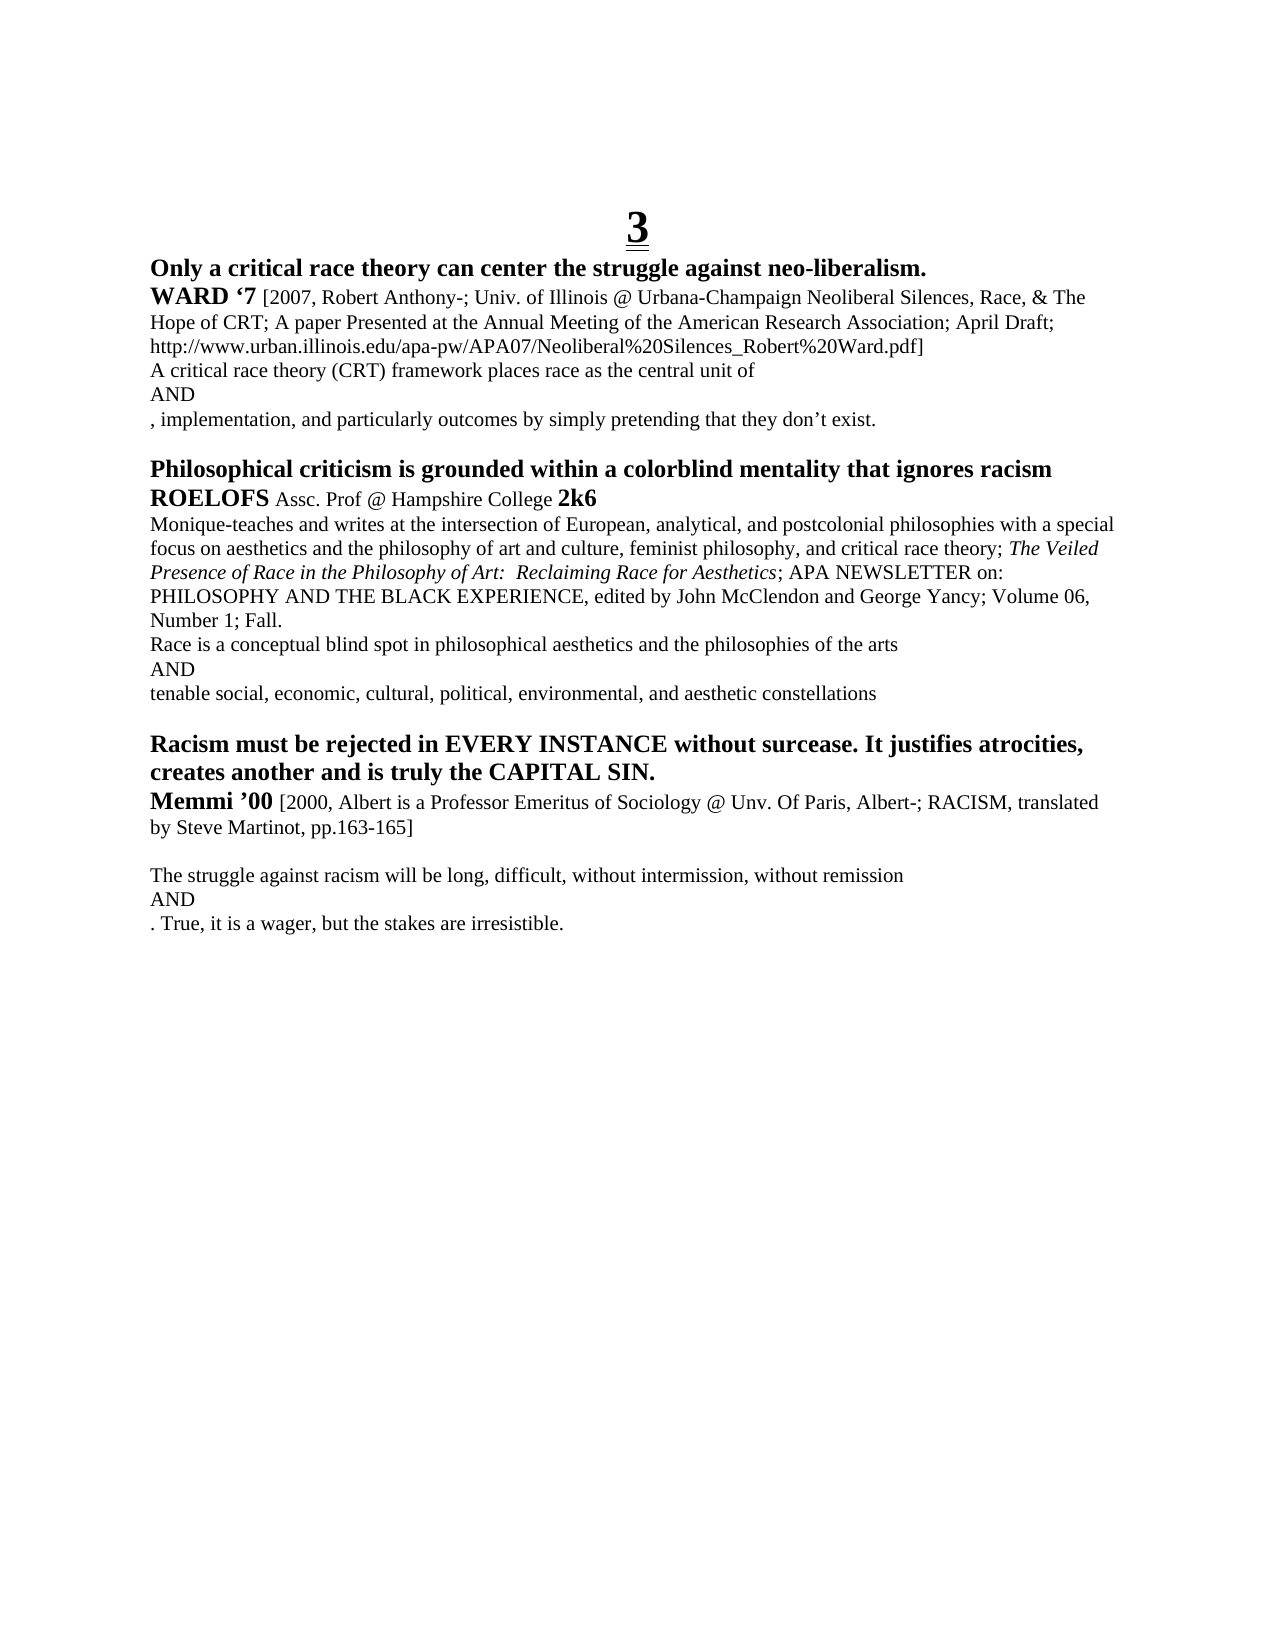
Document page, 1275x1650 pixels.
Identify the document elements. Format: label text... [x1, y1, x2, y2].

text WARD ‘7 [2007, Robert Anthony-; Univ. of Illinois @ Urbana-Champaign Neoliberal Silences, Race, & The Hope of CRT; A paper Presented at the Annual Meeting of the American Research Association; April Draft; http://www.urban.illinois.edu/apa-pw/APA07/Neoliberal%20Silences_Robert%20Ward.pdf] [150, 281, 1125, 358]
text Only a critical race theory can center the struggle against neo-liberalism. [150, 253, 1125, 281]
subtitle 3 [150, 200, 1125, 253]
text AND [150, 887, 1125, 911]
text ROELOFS Assc. Prof @ Hampshire College 2k6 [150, 483, 1125, 512]
text tenable social, economic, cultural, political, environmental, and aesthetic constellations [150, 681, 1125, 704]
text AND [150, 382, 1125, 406]
text Race is a conceptual blind spot in philosophical aesthetics and the philosophies of the arts [150, 632, 1125, 656]
text Philosophical criticism is grounded within a colorblind mentality that ignores racism [150, 454, 1125, 483]
text Monique-teaches and writes at the intersection of European, analytical, and postcolonial philosophies with a special focus on aesthetics and the philosophy of art and culture, feminist philosophy, and critical race theory; The Veiled Presence of Race in the Philosophy of Art: Reclaiming Race for Aesthetics; APA NEWSLETTER on: PHILOSOPHY AND THE BLACK EXPERIENCE, edited by John McClendon and George Yancy; Volume 06, Number 1; Fall. [150, 512, 1125, 632]
text Memmi ’00 [2000, Albert is a Professor Emeritus of Sociology @ Unv. Of Paris, Albert-; RACISM, translated by Steve Martinot, pp.163-165] [150, 786, 1125, 839]
text AND [150, 656, 1125, 681]
text A critical race theory (CRT) framework places race as the central unit of [150, 358, 1125, 382]
text Racism must be rejected in EVERY INSTANCE without surcease. It justifies atrocities, creates another and is truly the CAPITAL SIN. [150, 729, 1125, 786]
text . True, it is a wager, but the stakes are irresistible. [150, 911, 1125, 935]
text The struggle against racism will be long, difficult, without intermission, without remission [150, 863, 1125, 887]
text , implementation, and particularly outcomes by simply pretending that they don’t exist. [150, 406, 1125, 431]
